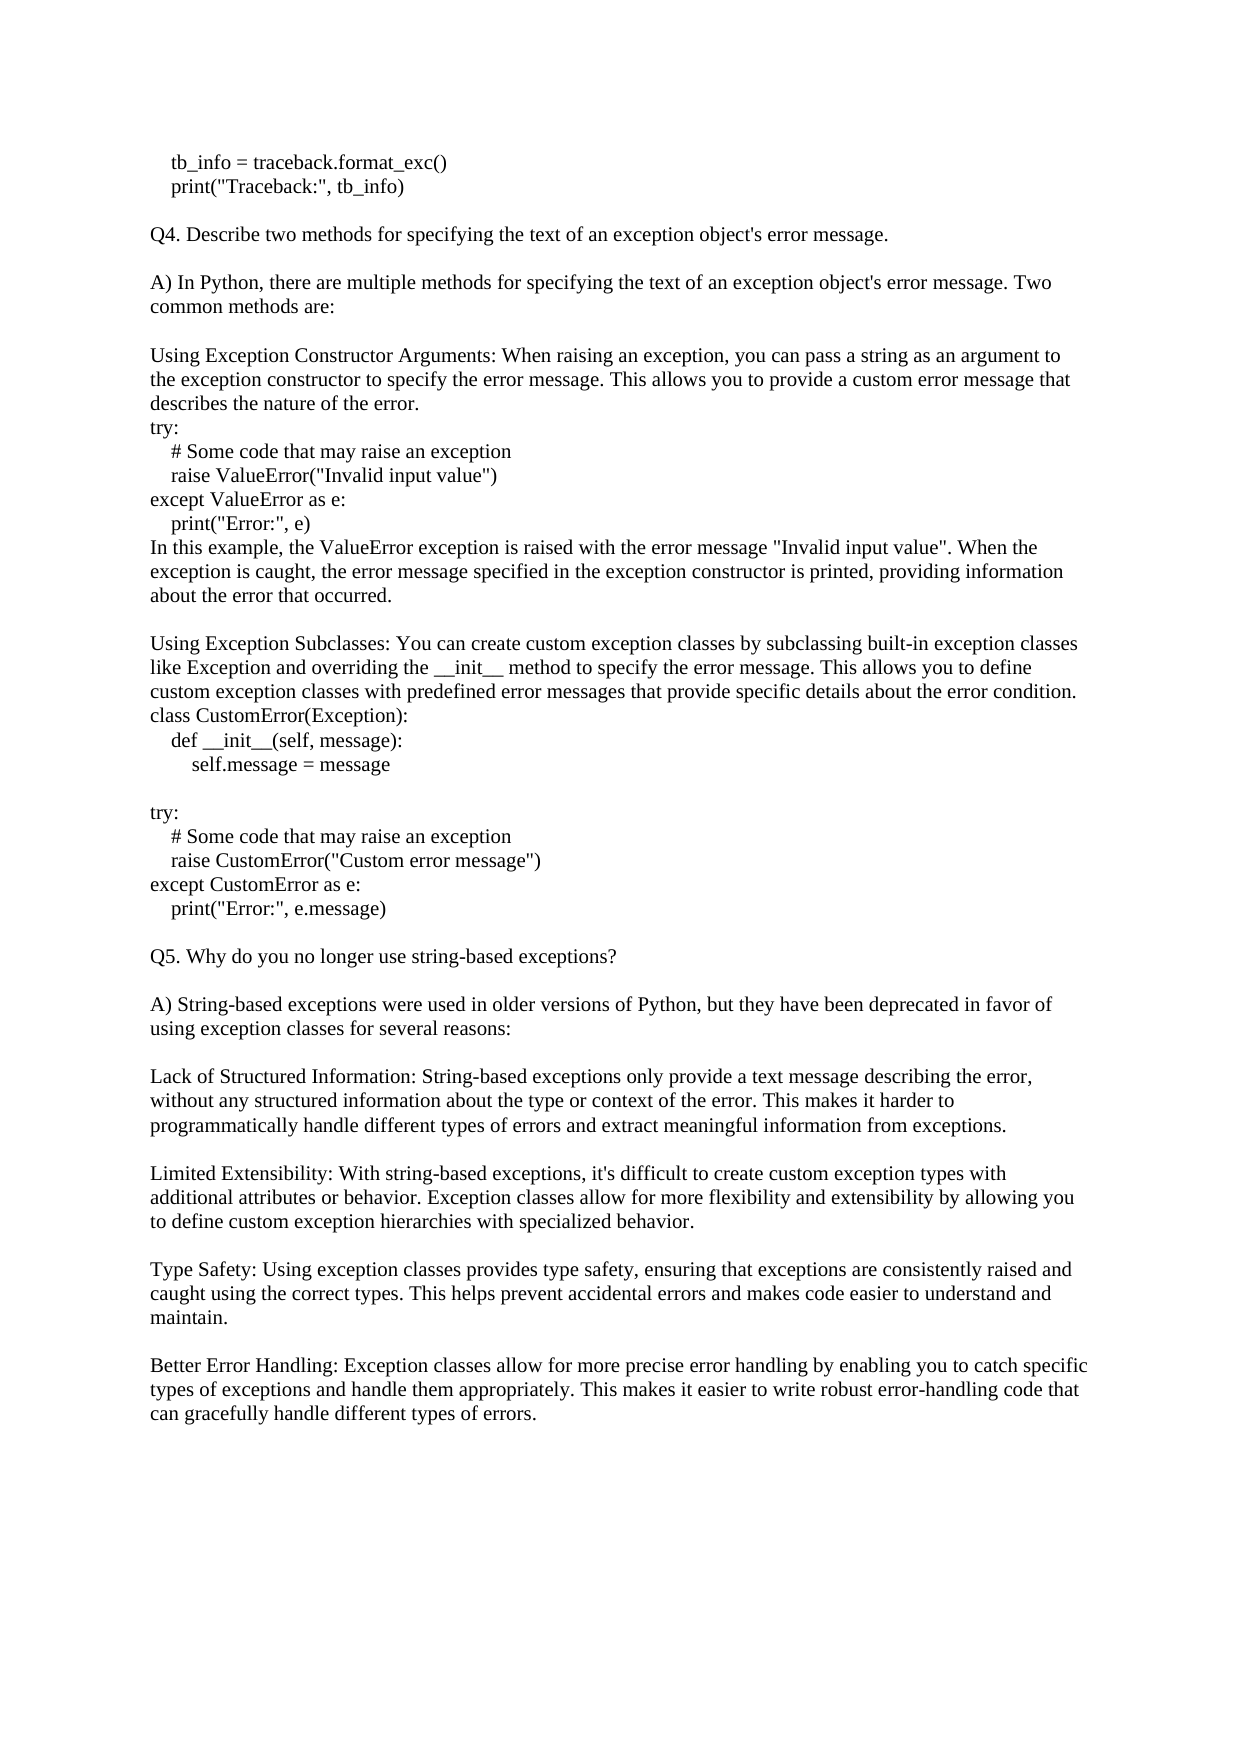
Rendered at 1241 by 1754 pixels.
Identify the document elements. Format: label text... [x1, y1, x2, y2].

text def __init__(self, message): [150, 727, 1090, 752]
text Type Safety: Using exception classes provides type safety, ensuring that exceptions are consistently raised and caught using the correct types. This helps prevent accidental errors and makes code easier to understand and maintain. [150, 1257, 1090, 1329]
text except CustomError as e: [150, 872, 1090, 896]
text self.message = message [150, 752, 1090, 776]
text Q5. Why do you no longer use string-based exceptions? [150, 944, 1090, 968]
text In this example, the ValueError exception is raised with the error message "Invalid input value". When the exception is caught, the error message specified in the exception constructor is printed, providing information about the error that occurred. [150, 535, 1090, 607]
text A) String-based exceptions were used in older versions of Python, but they have been deprecated in favor of using exception classes for several reasons: [150, 992, 1090, 1040]
text Limited Extensibility: With string-based exceptions, it's difficult to create custom exception types with additional attributes or behavior. Exception classes allow for more flexibility and extensibility by allowing you to define custom exception hierarchies with specialized behavior. [150, 1161, 1090, 1233]
text Using Exception Constructor Arguments: When raising an exception, you can pass a string as an argument to the exception constructor to specify the error message. This allows you to provide a custom error message that describes the nature of the error. [150, 342, 1090, 415]
text print("Error:", e) [150, 511, 1090, 535]
text try: [150, 800, 1090, 824]
text raise ValueError("Invalid input value") [150, 463, 1090, 487]
text # Some code that may raise an exception [150, 439, 1090, 463]
text tb_info = traceback.format_exc() [150, 150, 1090, 174]
text Lack of Structured Information: String-based exceptions only provide a text message describing the error, without any structured information about the type or context of the error. This makes it harder to programmatically handle different types of errors and extract meaningful information from exceptions. [150, 1064, 1090, 1137]
text # Some code that may raise an exception [150, 824, 1090, 848]
text class CustomError(Exception): [150, 703, 1090, 727]
text except ValueError as e: [150, 487, 1090, 511]
text raise CustomError("Custom error message") [150, 848, 1090, 872]
text print("Traceback:", tb_info) [150, 174, 1090, 198]
text try: [150, 415, 1090, 439]
text Better Error Handling: Exception classes allow for more precise error handling by enabling you to catch specific types of exceptions and handle them appropriately. This makes it easier to write robust error-handling code that can gracefully handle different types of errors. [150, 1353, 1090, 1425]
text A) In Python, there are multiple methods for specifying the text of an exception object's error message. Two common methods are: [150, 270, 1090, 318]
text Q4. Describe two methods for specifying the text of an exception object's error message. [150, 222, 1090, 246]
text Using Exception Subclasses: You can create custom exception classes by subclassing built-in exception classes like Exception and overriding the __init__ method to specify the error message. This allows you to define custom exception classes with predefined error messages that provide specific details about the error condition. [150, 631, 1090, 703]
text print("Error:", e.message) [150, 896, 1090, 920]
